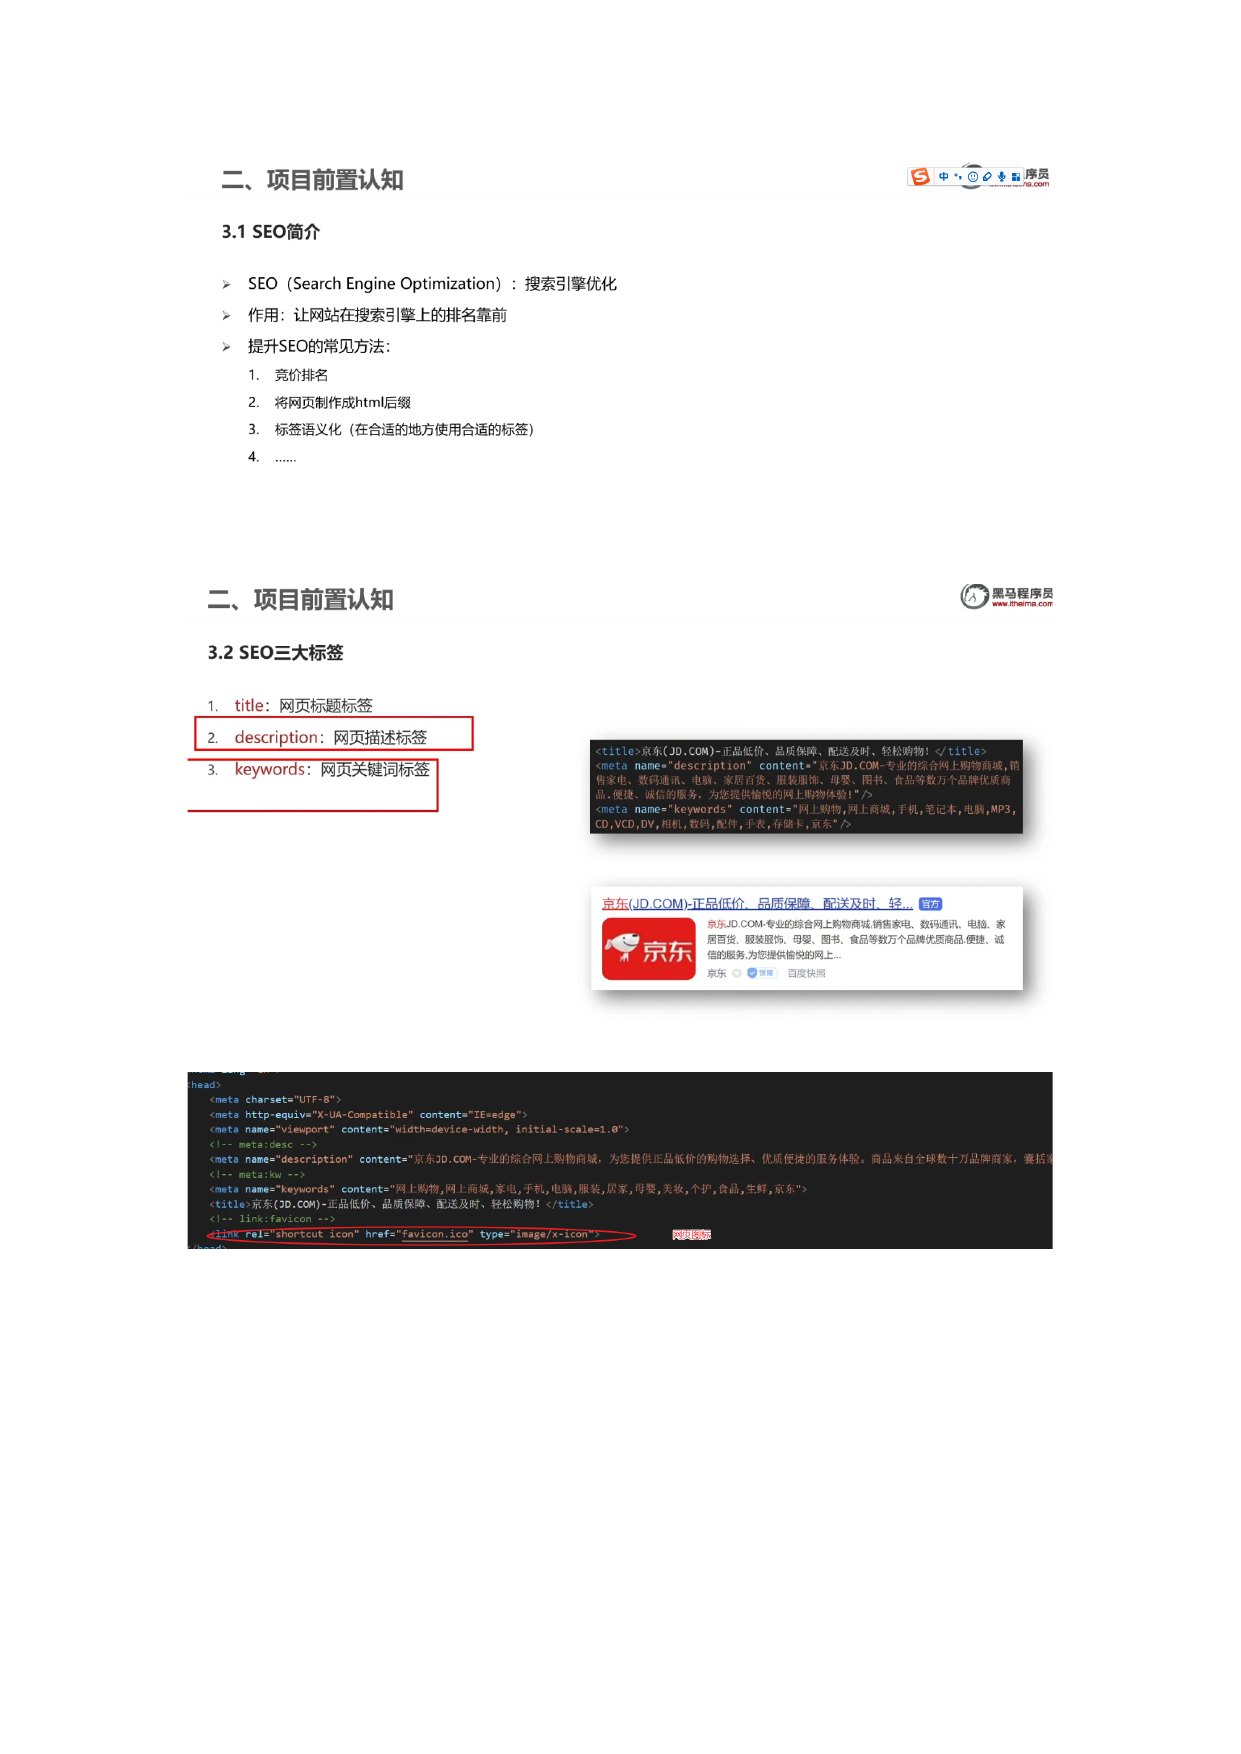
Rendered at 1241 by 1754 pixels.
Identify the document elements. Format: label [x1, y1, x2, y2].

picture [187, 584, 1053, 1041]
picture [187, 162, 1053, 580]
picture [187, 1072, 1053, 1249]
